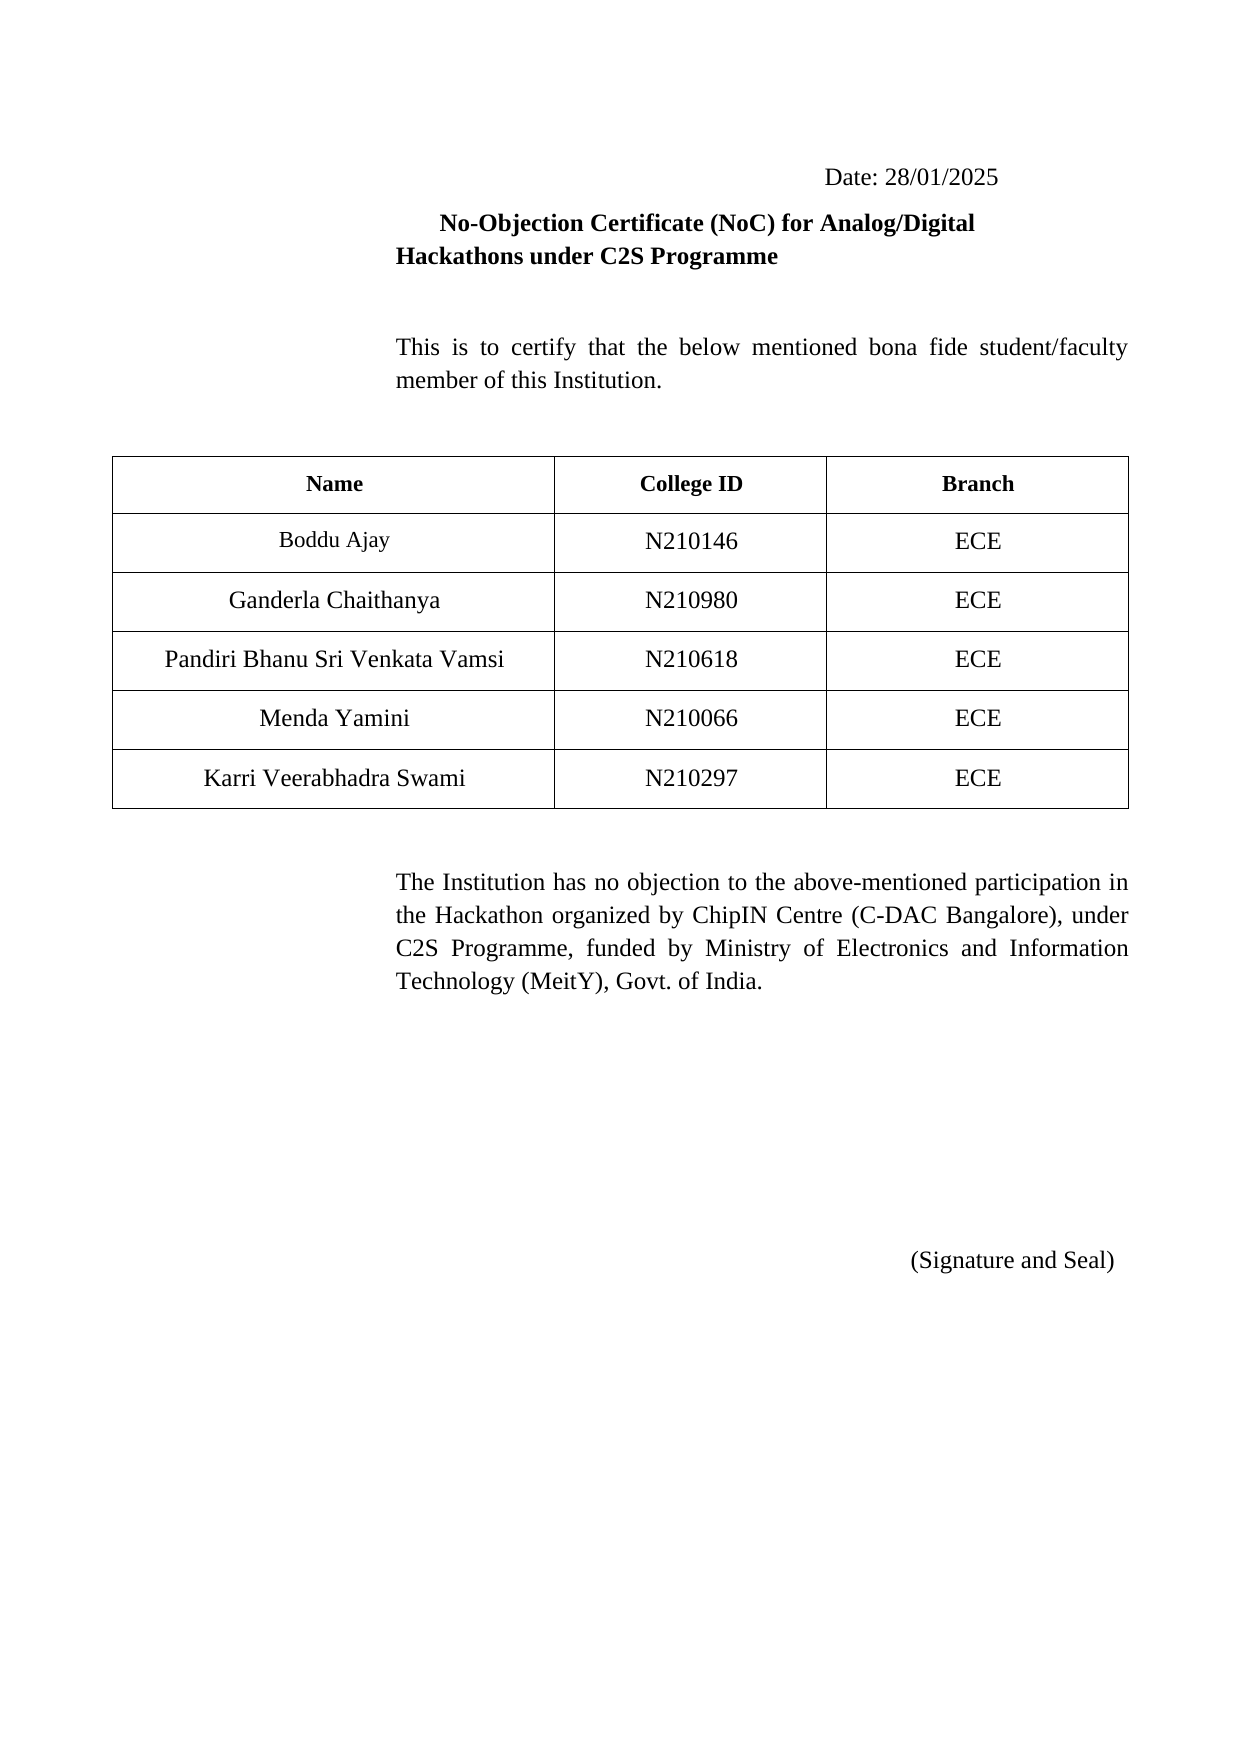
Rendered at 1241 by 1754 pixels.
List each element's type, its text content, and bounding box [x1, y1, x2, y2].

table_cell ECE [827, 691, 1128, 749]
table_cell Karri Veerabhadra Swami [113, 750, 554, 808]
table_cell ECE [827, 632, 1128, 690]
table_cell N210980 [555, 573, 826, 631]
table_cell ECE [827, 750, 1128, 808]
table_header Branch [827, 457, 1128, 513]
table_header College ID [555, 457, 826, 513]
table_cell Ganderla Chaithanya [113, 573, 554, 631]
table_cell N210066 [555, 691, 826, 749]
table_cell ECE [827, 573, 1128, 631]
table_cell Boddu Ajay [113, 514, 554, 572]
table_cell N210297 [555, 750, 826, 808]
table_header Name [113, 457, 554, 513]
table_cell N210618 [555, 632, 826, 690]
text This is to certify that the below mentioned bona fide student/faculty member of this Institution. [396, 332, 1129, 394]
text No-Objection Certificate (NoC) for Analog/Digital Hackathons under C2S Programme [396, 208, 1093, 270]
table_cell Pandiri Bhanu Sri Venkata Vamsi [113, 632, 554, 690]
table_cell Menda Yamini [113, 691, 554, 749]
text Date: 28/01/2025 [396, 162, 998, 191]
table_cell ECE [827, 514, 1128, 572]
text (Signature and Seal) [112, 1245, 1114, 1274]
table_cell N210146 [555, 514, 826, 572]
text The Institution has no objection to the above-mentioned participation in the Hackathon organized by ChipIN Centre (C-DAC Bangalore), under C2S Programme, funded by Ministry of Electronics and Information Technology (MeitY), Govt. of India. [396, 867, 1129, 995]
